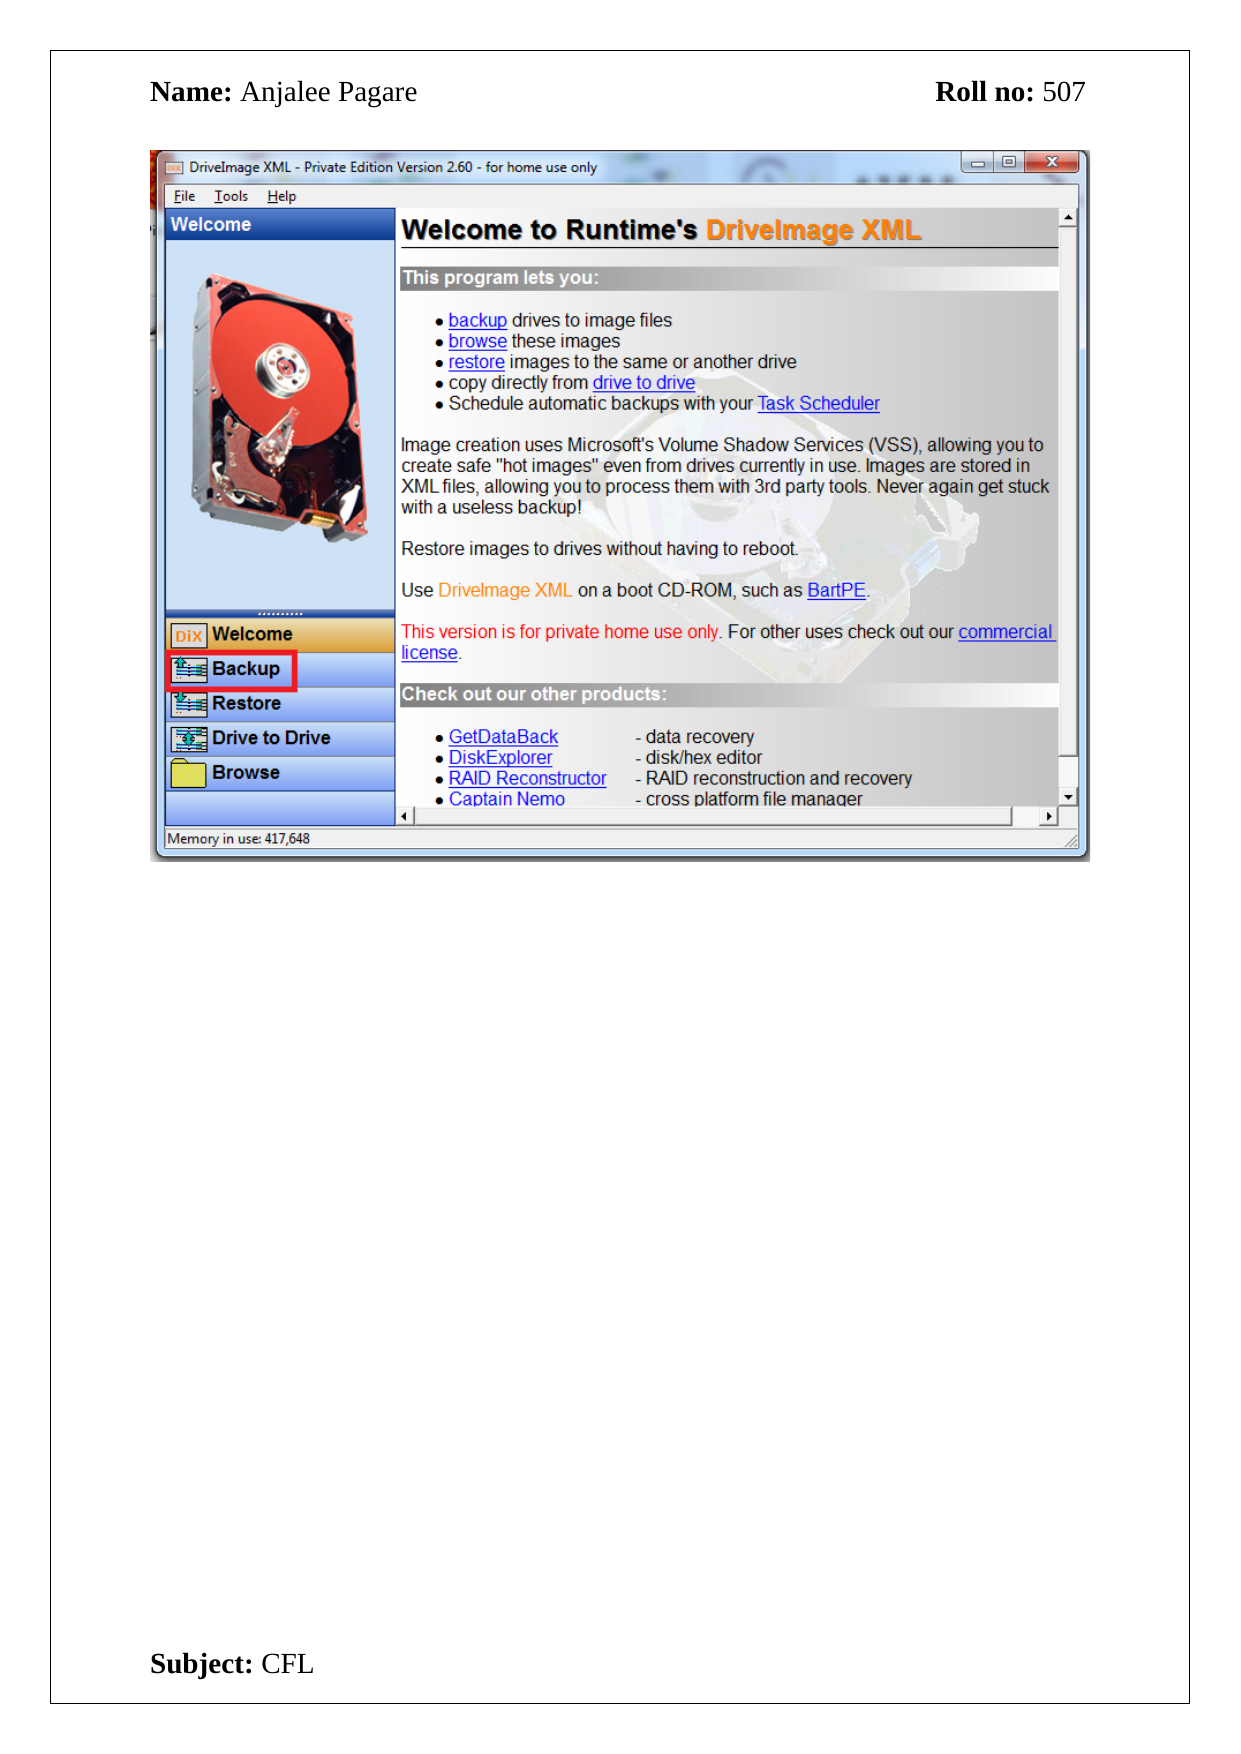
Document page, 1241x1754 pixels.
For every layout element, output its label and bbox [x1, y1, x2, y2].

picture [150, 150, 1091, 862]
